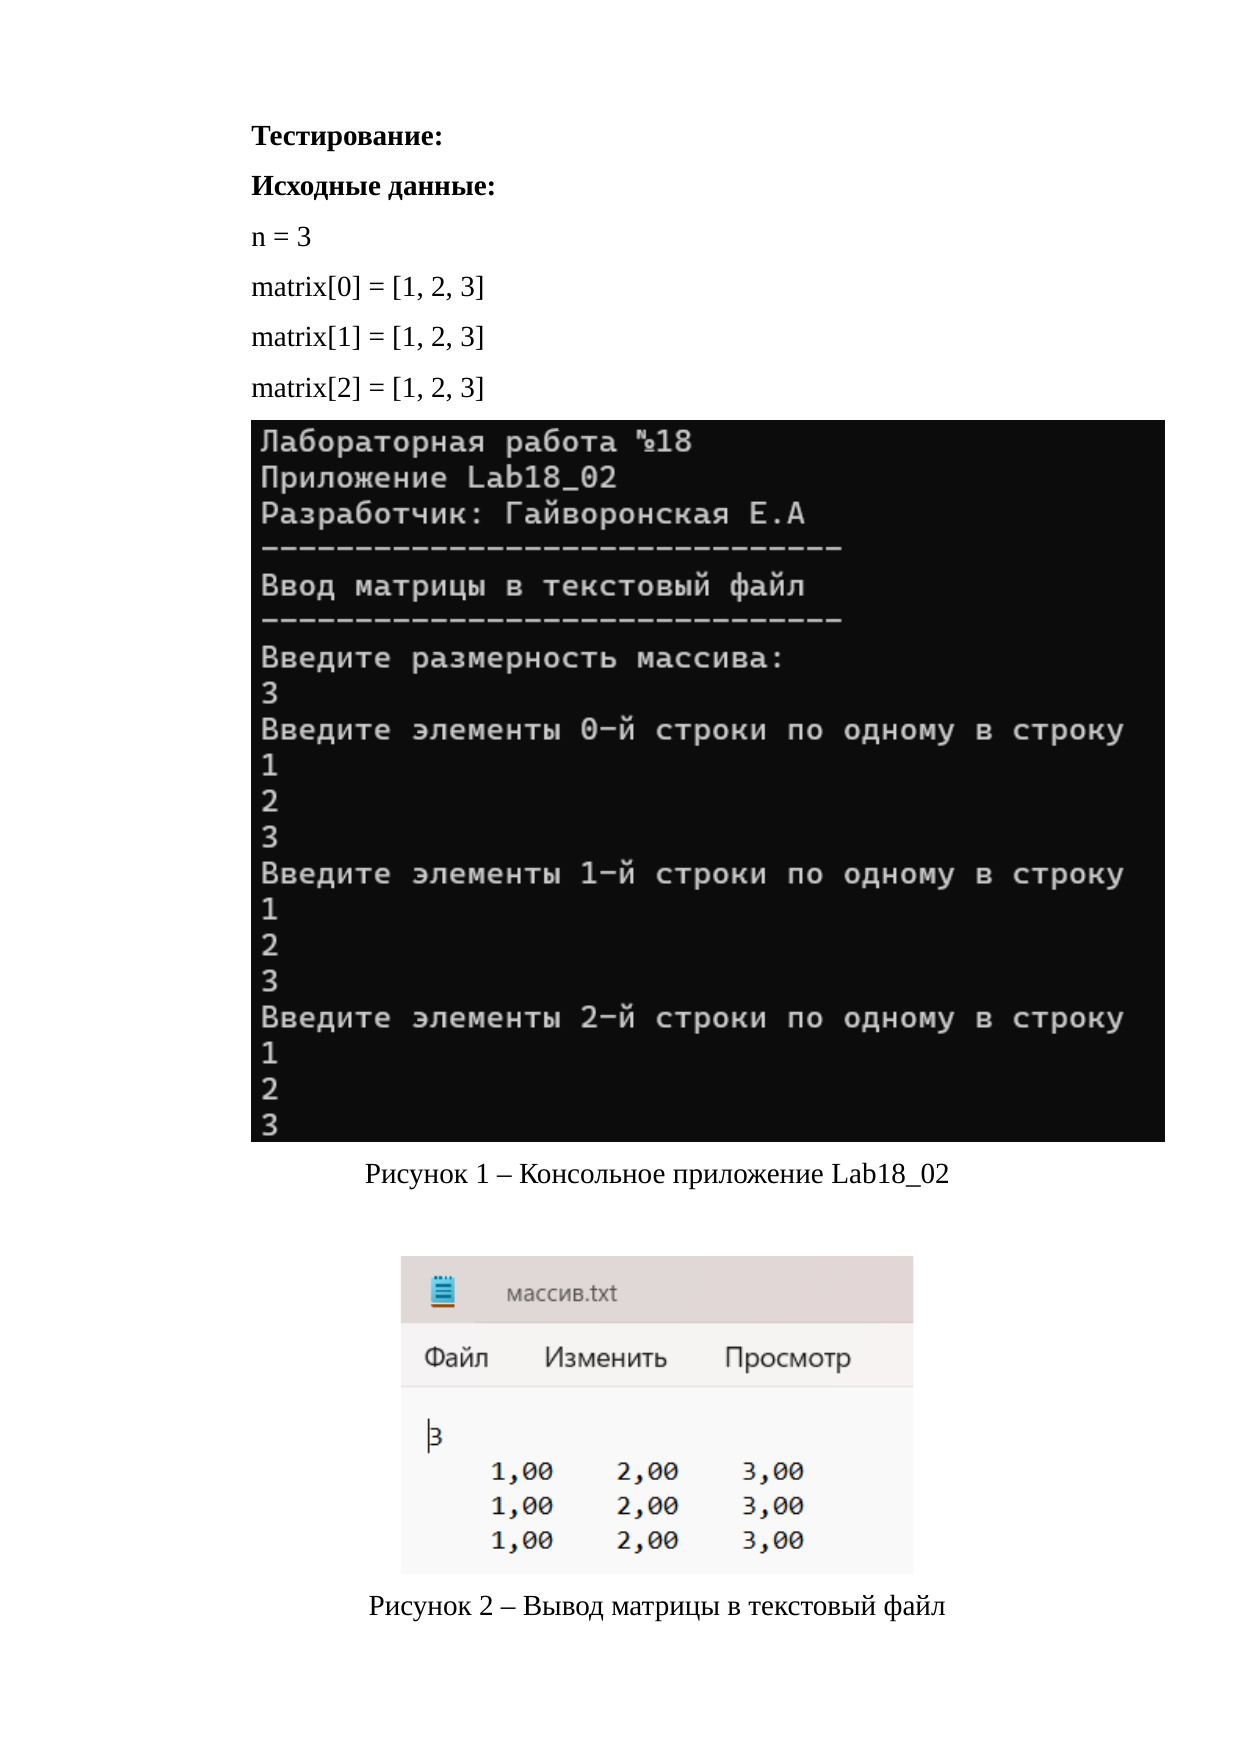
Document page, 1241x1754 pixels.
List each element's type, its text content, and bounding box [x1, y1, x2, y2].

text matrix[0] = [1, 2, 3] [177, 269, 1063, 303]
picture [400, 1256, 914, 1574]
text Исходные данные: [177, 168, 1063, 202]
text Рисунок 1 – Консольное приложение Lab18_02 [177, 1156, 1063, 1189]
text matrix[2] = [1, 2, 3] [177, 370, 1063, 403]
text Тестирование: [177, 118, 1063, 152]
picture [251, 420, 1165, 1142]
text n = 3 [177, 219, 1063, 252]
text matrix[1] = [1, 2, 3] [177, 319, 1063, 353]
text Рисунок 2 – Вывод матрицы в текстовый файл [177, 1588, 1063, 1621]
